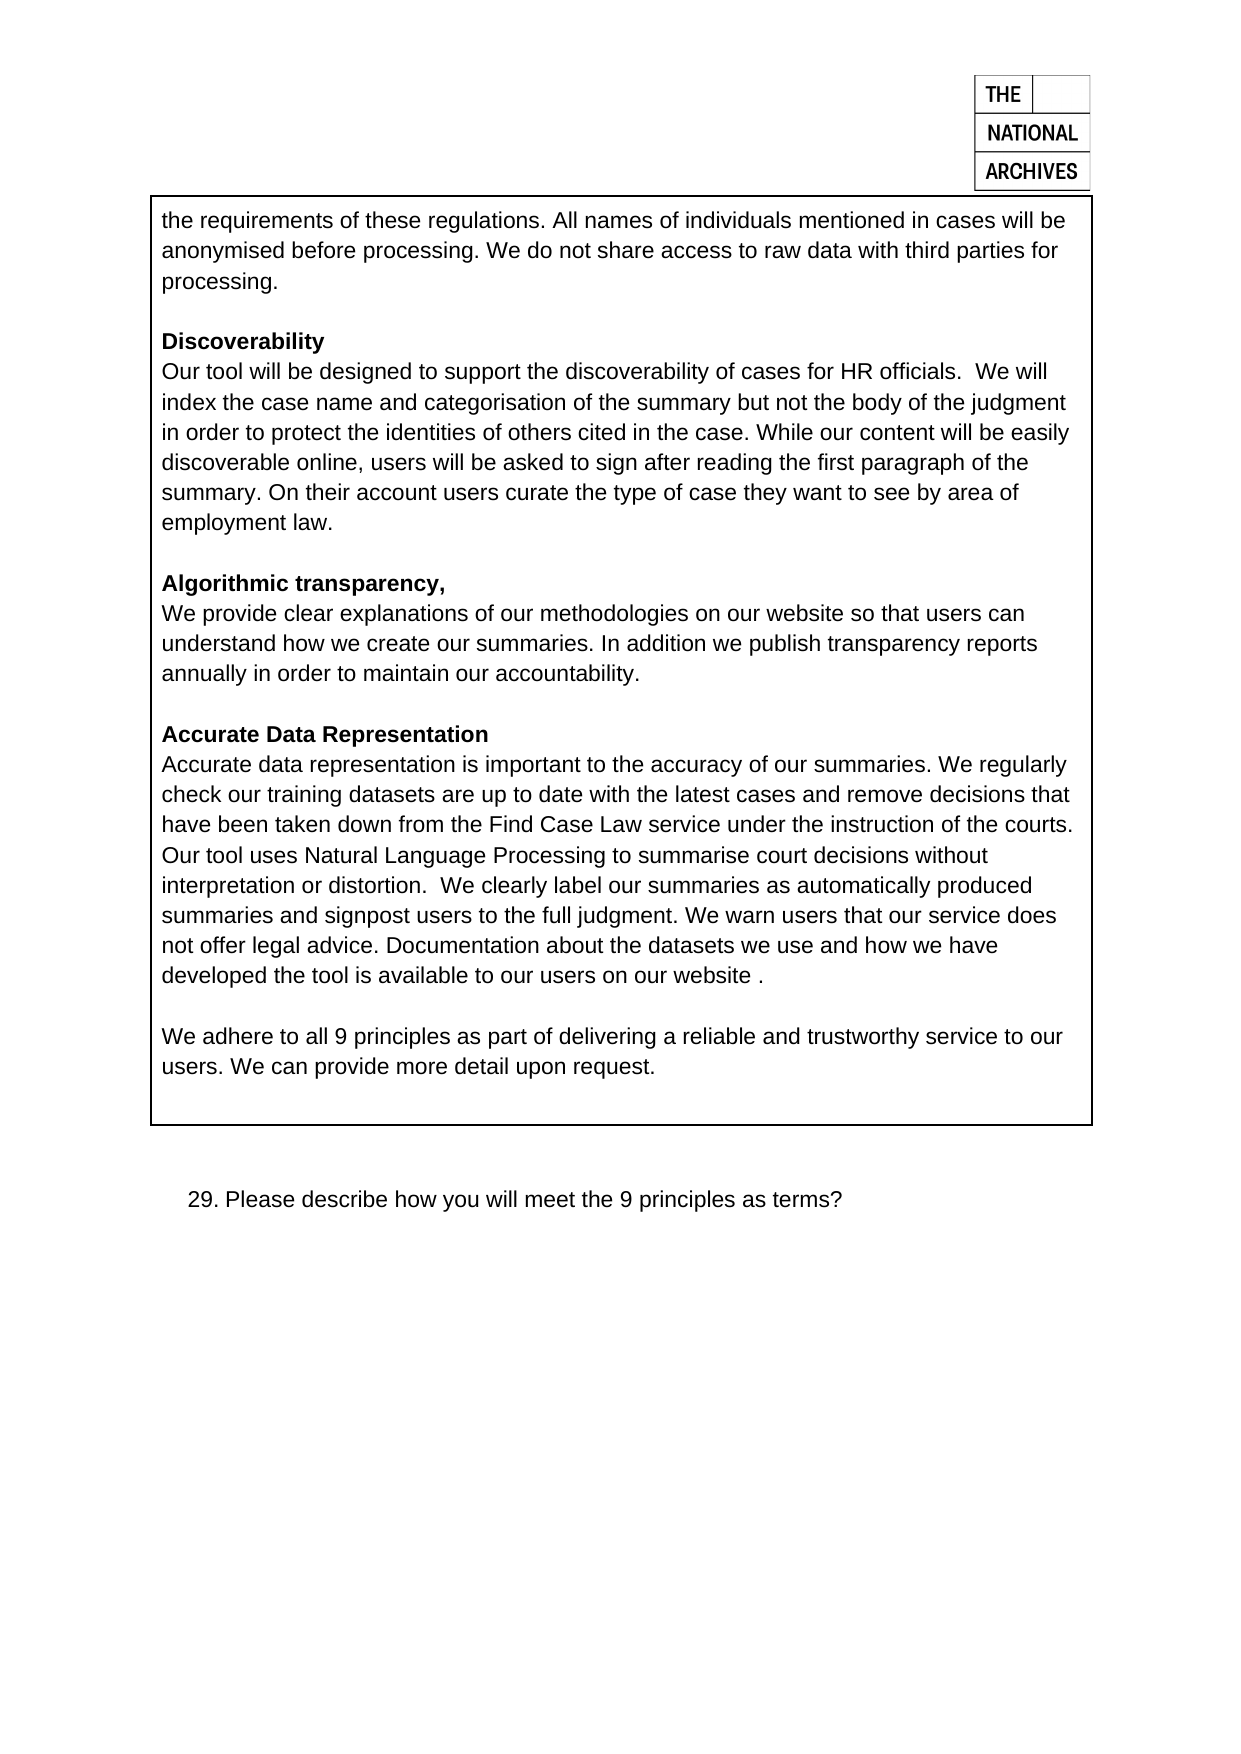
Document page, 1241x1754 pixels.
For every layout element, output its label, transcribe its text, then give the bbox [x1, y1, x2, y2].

list Please describe how you will meet the 9 principles as terms? [187, 1186, 1090, 1243]
picture [974, 75, 1091, 191]
